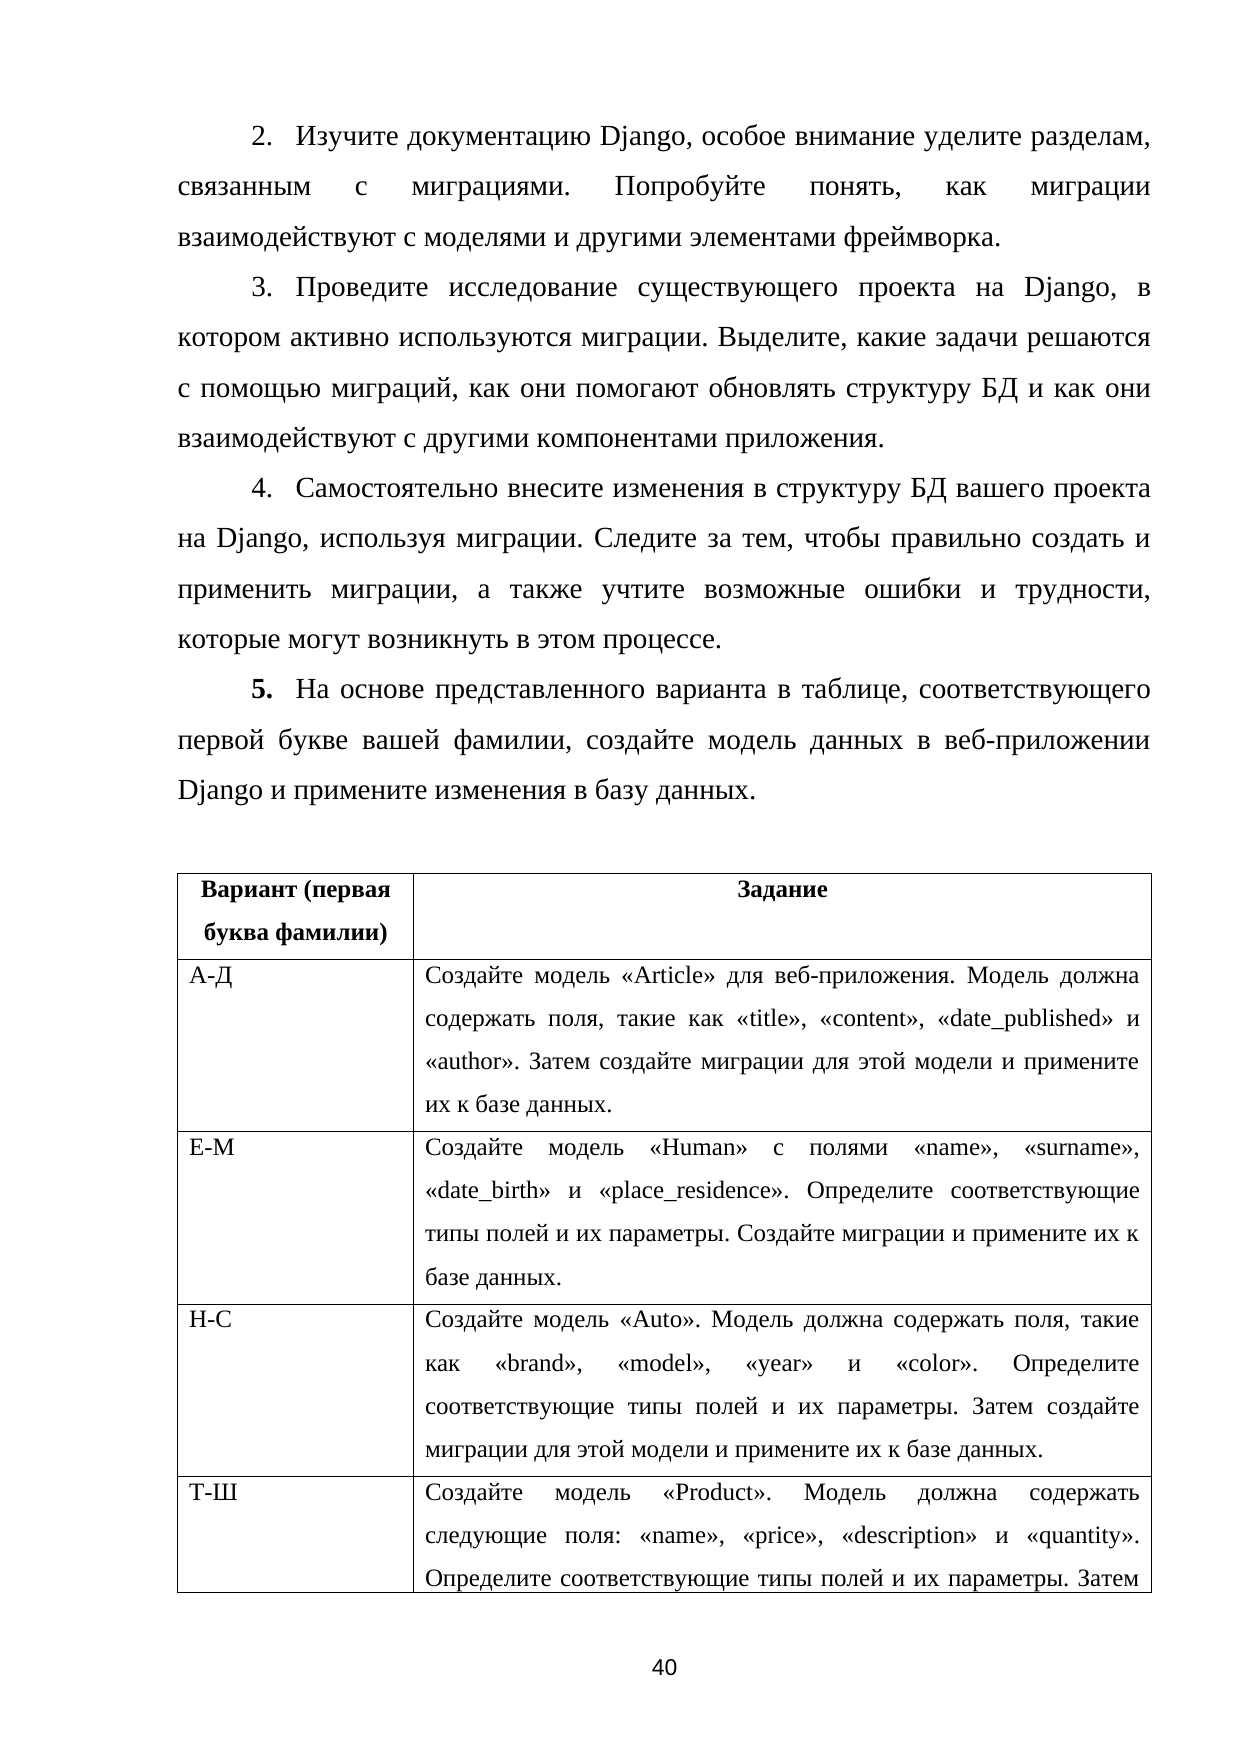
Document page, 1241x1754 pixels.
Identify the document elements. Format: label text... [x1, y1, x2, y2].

list На основе представленного варианта в таблице, соответствующего первой букве вашей фамилии, создайте модель данных в веб-приложении Django и примените изменения в базу данных. [177, 672, 1152, 806]
table_cell Н-С [178, 1305, 413, 1476]
table_cell Создайте модель «Auto». Модель должна содержать поля, такие как «brand», «model», «year» и «color». Определите соответствующие типы полей и их параметры. Затем создайте миграции для этой модели и примените их к базе данных. [414, 1305, 1151, 1476]
table_cell А-Д [178, 960, 413, 1131]
table_header Задание [414, 874, 1151, 959]
list Проведите исследование существующего проекта на Django, в котором активно используются миграции. Выделите, какие задачи решаются с помощью миграций, как они помогают обновлять структуру БД и как они взаимодействуют с другими компонентами приложения. [177, 269, 1152, 453]
table_cell Е-М [178, 1132, 413, 1303]
table_cell Создайте модель «Article» для веб-приложения. Модель должна содержать поля, такие как «title», «content», «date_published» и «author». Затем создайте миграции для этой модели и примените их к базе данных. [414, 960, 1151, 1131]
table_header Вариант (первая буква фамилии) [178, 874, 413, 959]
list Самостоятельно внесите изменения в структуру БД вашего проекта на Django, используя миграции. Следите за тем, чтобы правильно создать и применить миграции, а также учтите возможные ошибки и трудности, которые могут возникнуть в этом процессе. [177, 470, 1152, 655]
list Изучите документацию Django, особое внимание уделите разделам, связанным с миграциями. Попробуйте понять, как миграции взаимодействуют с моделями и другими элементами фреймворка. [177, 118, 1152, 252]
table_cell Создайте модель «Human» с полями «name», «surname», «date_birth» и «place_residence». Определите соответствующие типы полей и их параметры. Создайте миграции и примените их к базе данных. [414, 1132, 1151, 1303]
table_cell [414, 1477, 1151, 1592]
table_cell Т-Ш [178, 1477, 413, 1592]
